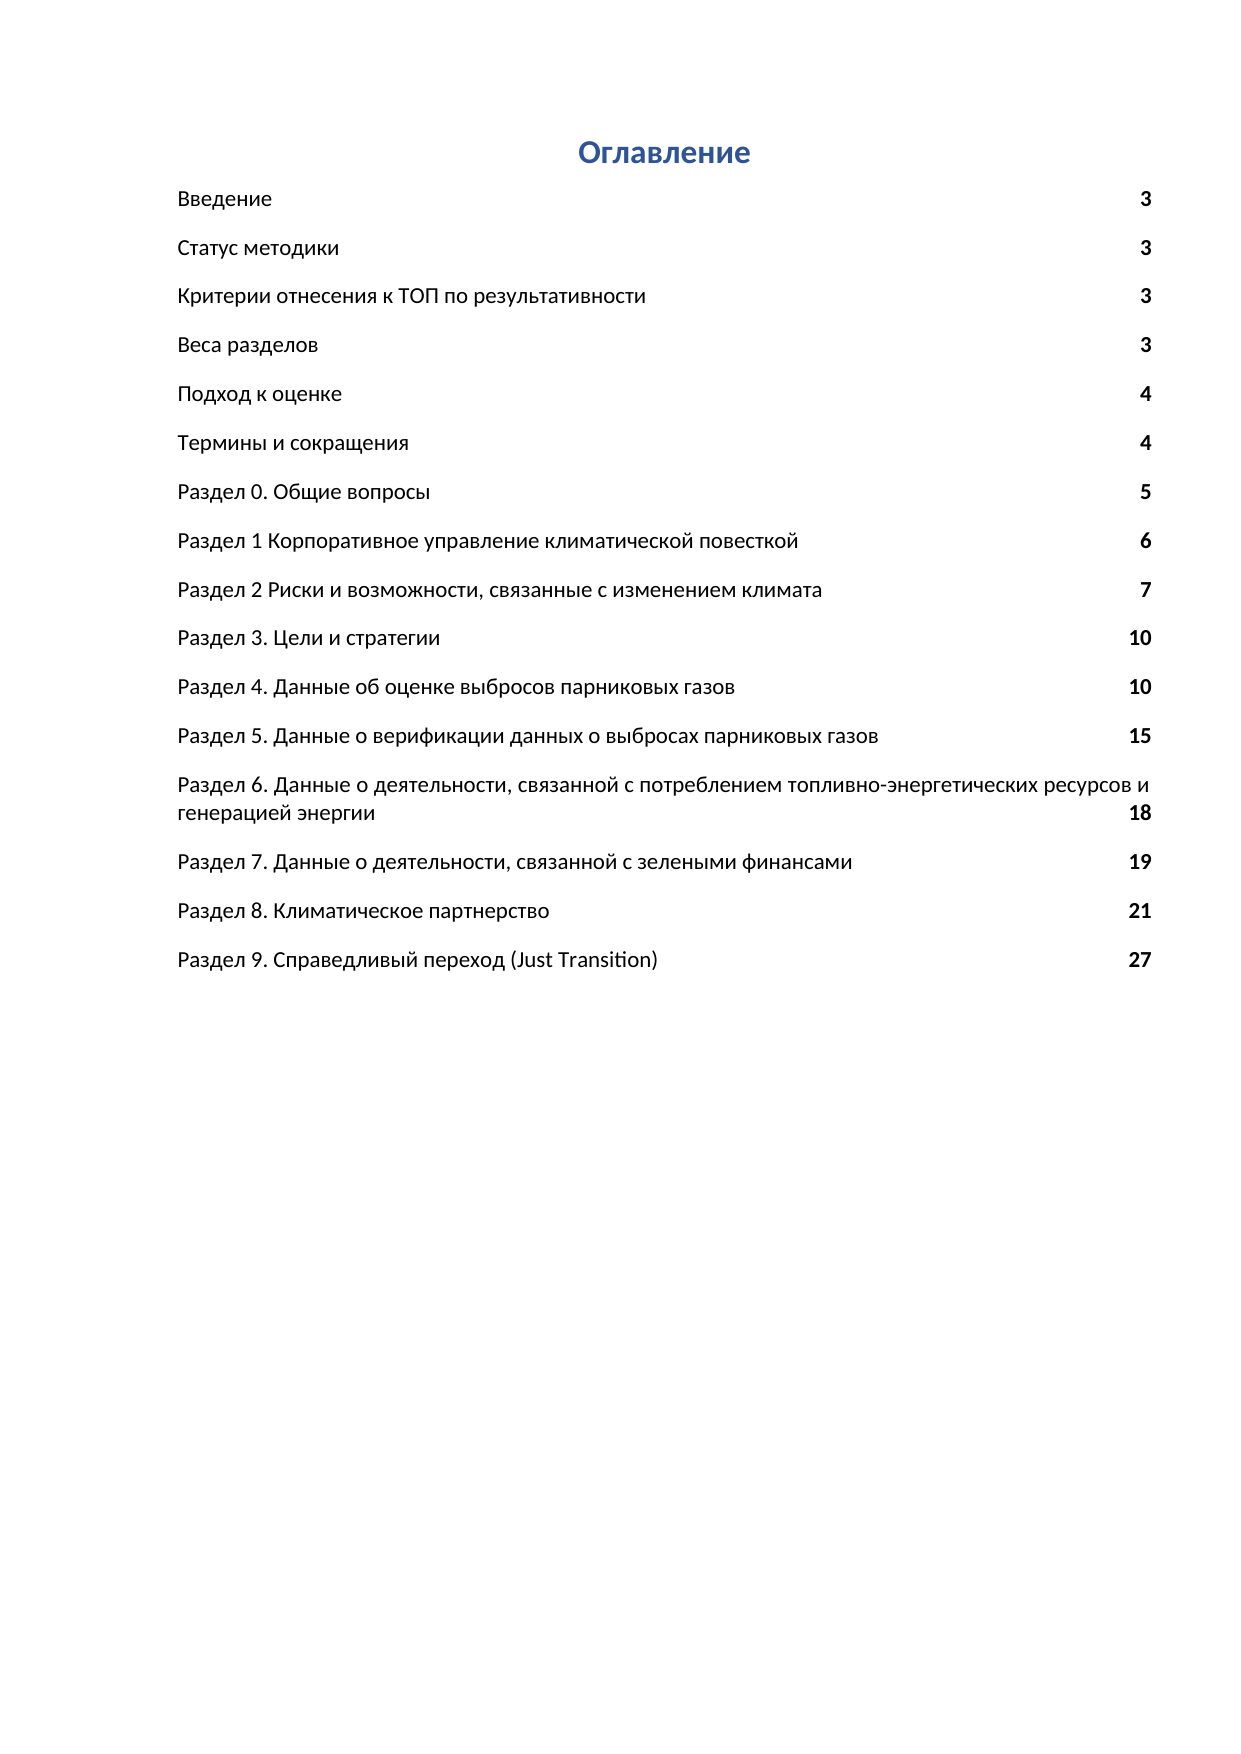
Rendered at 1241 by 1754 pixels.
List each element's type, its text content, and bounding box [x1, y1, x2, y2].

text Оглавление [177, 131, 1152, 171]
